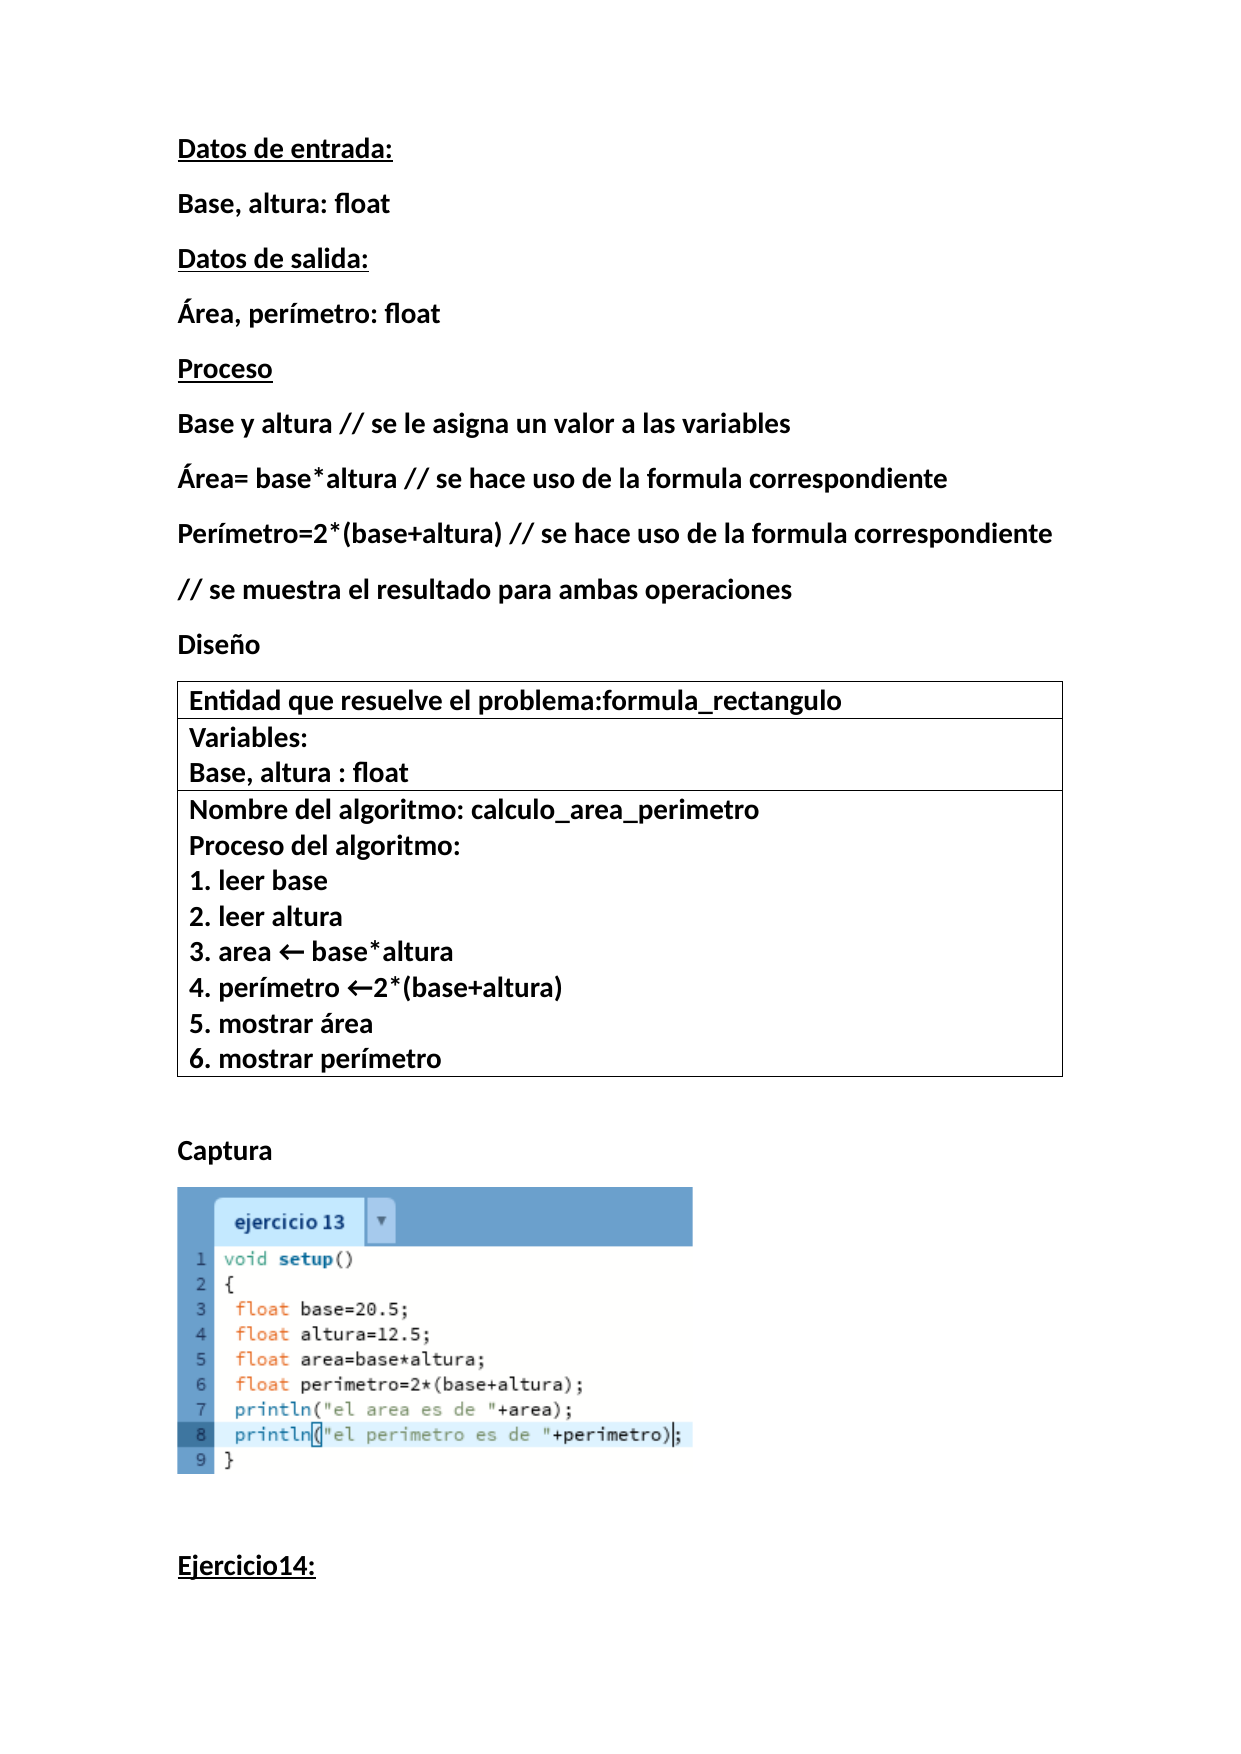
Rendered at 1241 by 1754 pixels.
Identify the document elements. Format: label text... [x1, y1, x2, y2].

text Área= base*altura // se hace uso de la formula correspondiente [177, 461, 1063, 496]
table_cell Variables: Base, altura : float [178, 719, 1062, 790]
table_header Entidad que resuelve el problema:formula_rectangulo [178, 682, 1062, 718]
text Captura [177, 1132, 1063, 1168]
text Base y altura // se le asigna un valor a las variables [177, 405, 1063, 441]
text Área, perímetro: float [177, 295, 1063, 331]
text Proceso [177, 350, 1063, 386]
table_cell Nombre del algoritmo: calculo_area_perimetro Proceso del algoritmo: 1. leer base 2. leer altura 3. area ← base*altura 4. perímetro ←2*(base+altura) 5. mostrar área 6. mostrar perímetro [178, 791, 1062, 1076]
text Base, altura: float [177, 185, 1063, 221]
text // se muestra el resultado para ambas operaciones [177, 571, 1063, 606]
text Perímetro=2*(base+altura) // se hace uso de la formula correspondiente [177, 516, 1063, 551]
text Diseño [177, 626, 1063, 661]
picture [177, 1187, 693, 1474]
text Ejercicio14: [177, 1547, 1063, 1583]
text Datos de salida: [177, 240, 1063, 276]
text Datos de entrada: [177, 130, 1063, 166]
